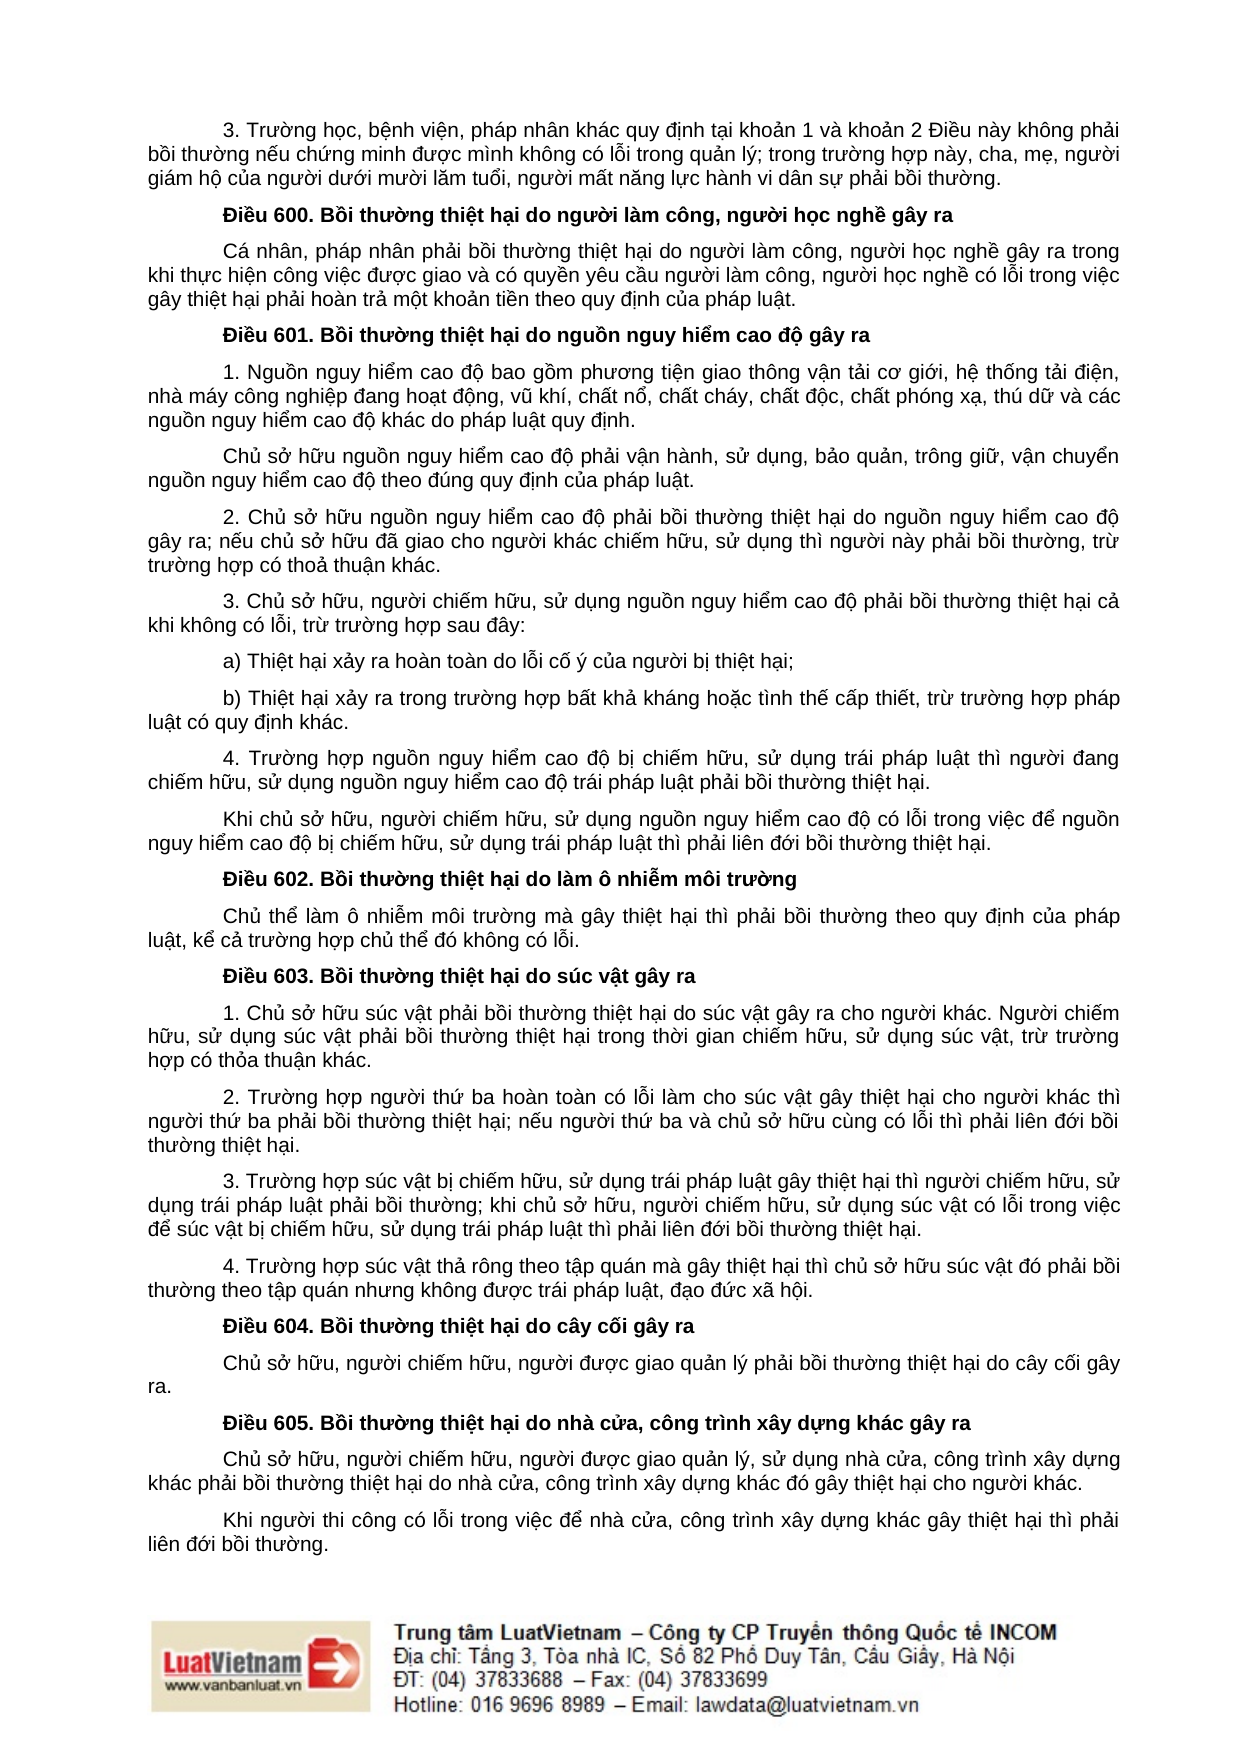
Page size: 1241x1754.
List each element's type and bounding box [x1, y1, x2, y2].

picture [147, 1615, 1087, 1731]
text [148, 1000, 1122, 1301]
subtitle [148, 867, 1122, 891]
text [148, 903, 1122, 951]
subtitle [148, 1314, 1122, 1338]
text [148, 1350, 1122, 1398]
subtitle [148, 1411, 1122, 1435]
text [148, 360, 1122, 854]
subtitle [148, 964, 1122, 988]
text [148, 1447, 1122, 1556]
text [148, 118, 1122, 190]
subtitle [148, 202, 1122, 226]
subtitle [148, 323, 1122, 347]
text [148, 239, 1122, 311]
